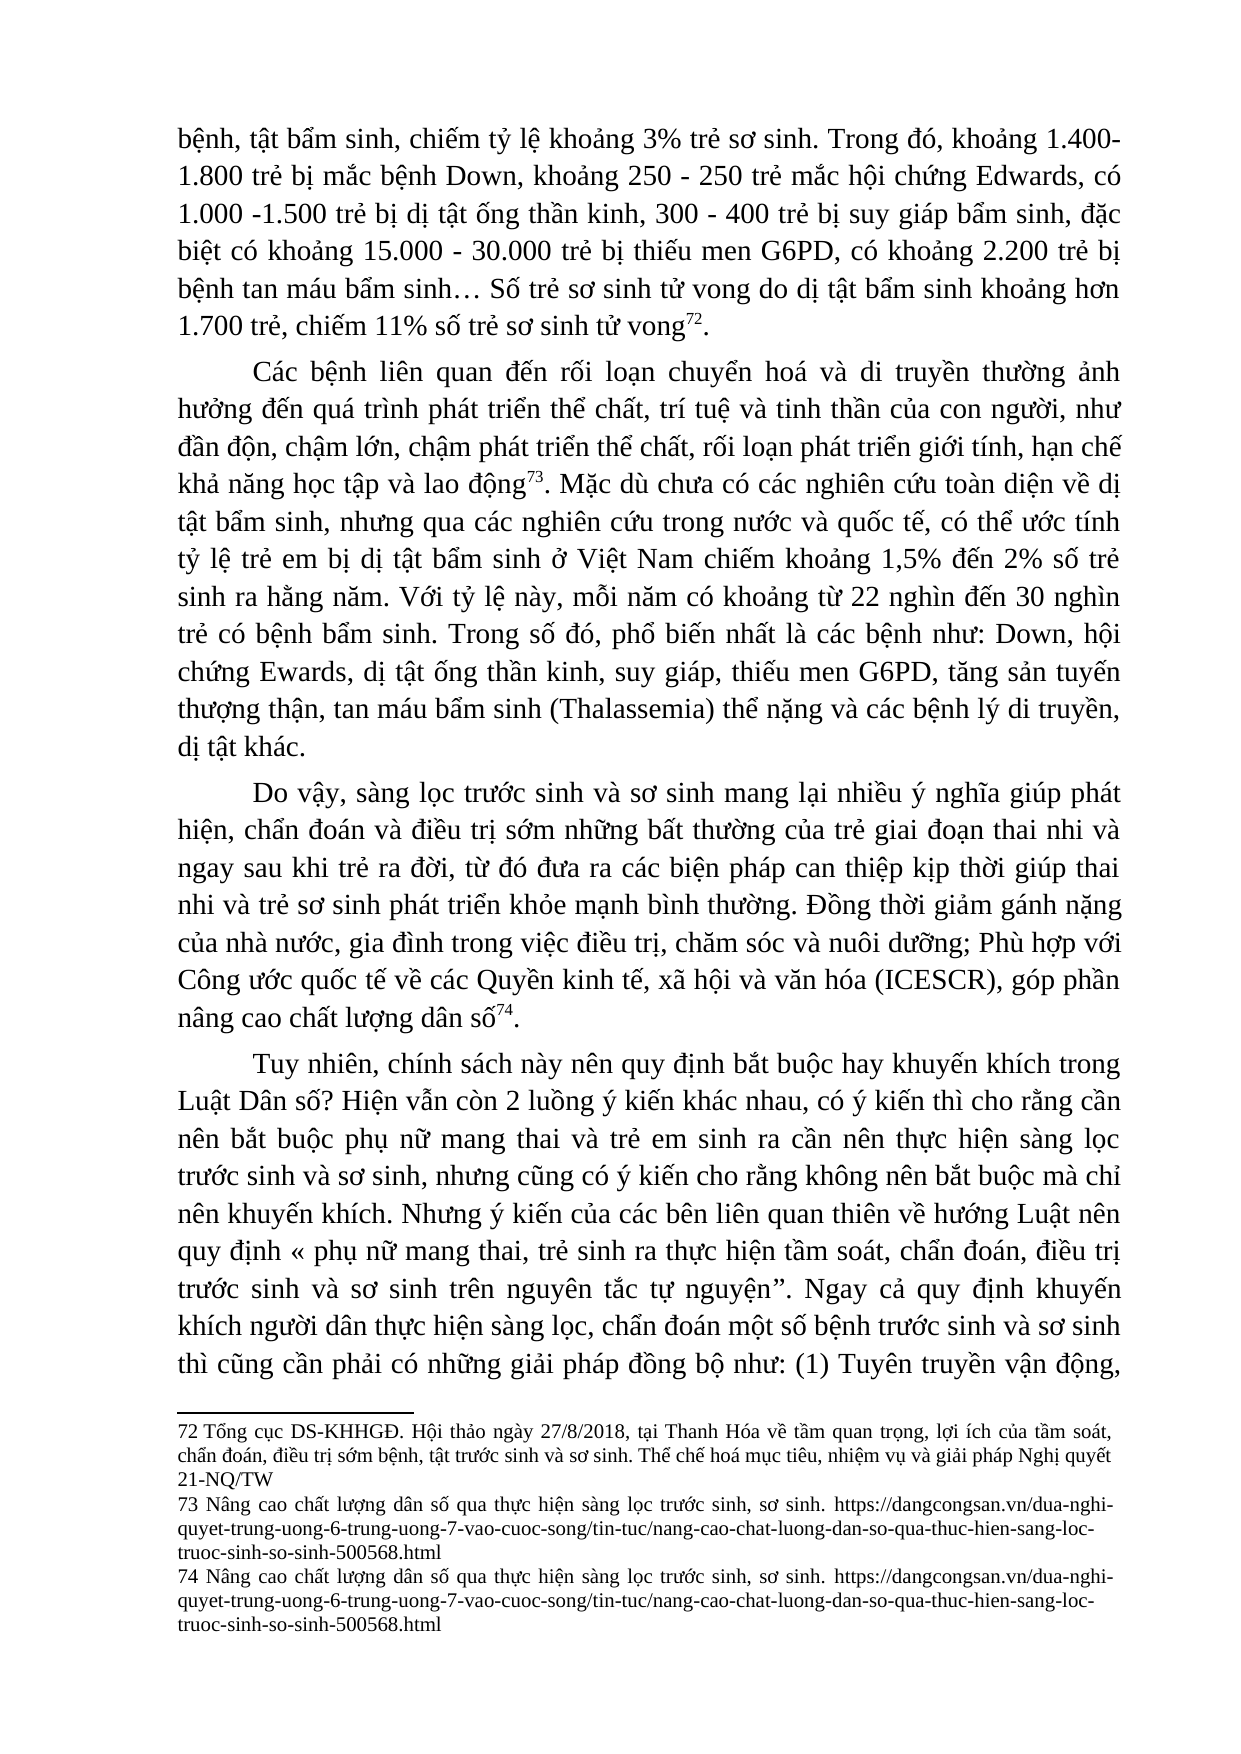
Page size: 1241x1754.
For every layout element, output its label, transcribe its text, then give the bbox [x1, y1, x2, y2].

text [177, 118, 1122, 343]
text Các bệnh liên quan đến rối loạn chuyển hoá và di truyền thường ảnh hưởng đến quá trình phát triển thể chất, trí tuệ và tinh thần của con người, như đần độn, chậm lớn, chậm phát triển thể chất, rối loạn phát triển giới tính, hạn chế khả năng học tập và lao động. Mặc dù chưa có các nghiên cứu toàn diện về dị tật bẩm sinh, nhưng qua các nghiên cứu trong nước và quốc tế, có thể ước tính tỷ lệ trẻ em bị dị tật bẩm sinh ở Việt Nam chiếm khoảng 1,5% đến 2% số trẻ sinh ra hằng năm. Với tỷ lệ này, mỗi năm có khoảng từ 22 nghìn đến 30 nghìn trẻ có bệnh bẩm sinh. Trong số đó, phổ biến nhất là các bệnh như: Down, hội chứng Ewards, dị tật ống thần kinh, suy giáp, thiếu men G6PD, tăng sản tuyến thượng thận, tan máu bẩm sinh (Thalassemia) thể nặng và các bệnh lý di truyền, dị tật khác. [177, 351, 1122, 764]
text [177, 1043, 1122, 1381]
text Do vậy, sàng lọc trước sinh và sơ sinh mang lại nhiều ý nghĩa giúp phát hiện, chẩn đoán và điều trị sớm những bất thường của trẻ giai đoạn thai nhi và ngay sau khi trẻ ra đời, từ đó đưa ra các biện pháp can thiệp kịp thời giúp thai nhi và trẻ sơ sinh phát triển khỏe mạnh bình thường. Đồng thời giảm gánh nặng của nhà nước, gia đình trong việc điều trị, chăm sóc và nuôi dưỡng; Phù hợp với Công ước quốc tế về các Quyền kinh tế, xã hội và văn hóa (ICESCR), góp phần nâng cao chất lượng dân số. [177, 772, 1122, 1035]
